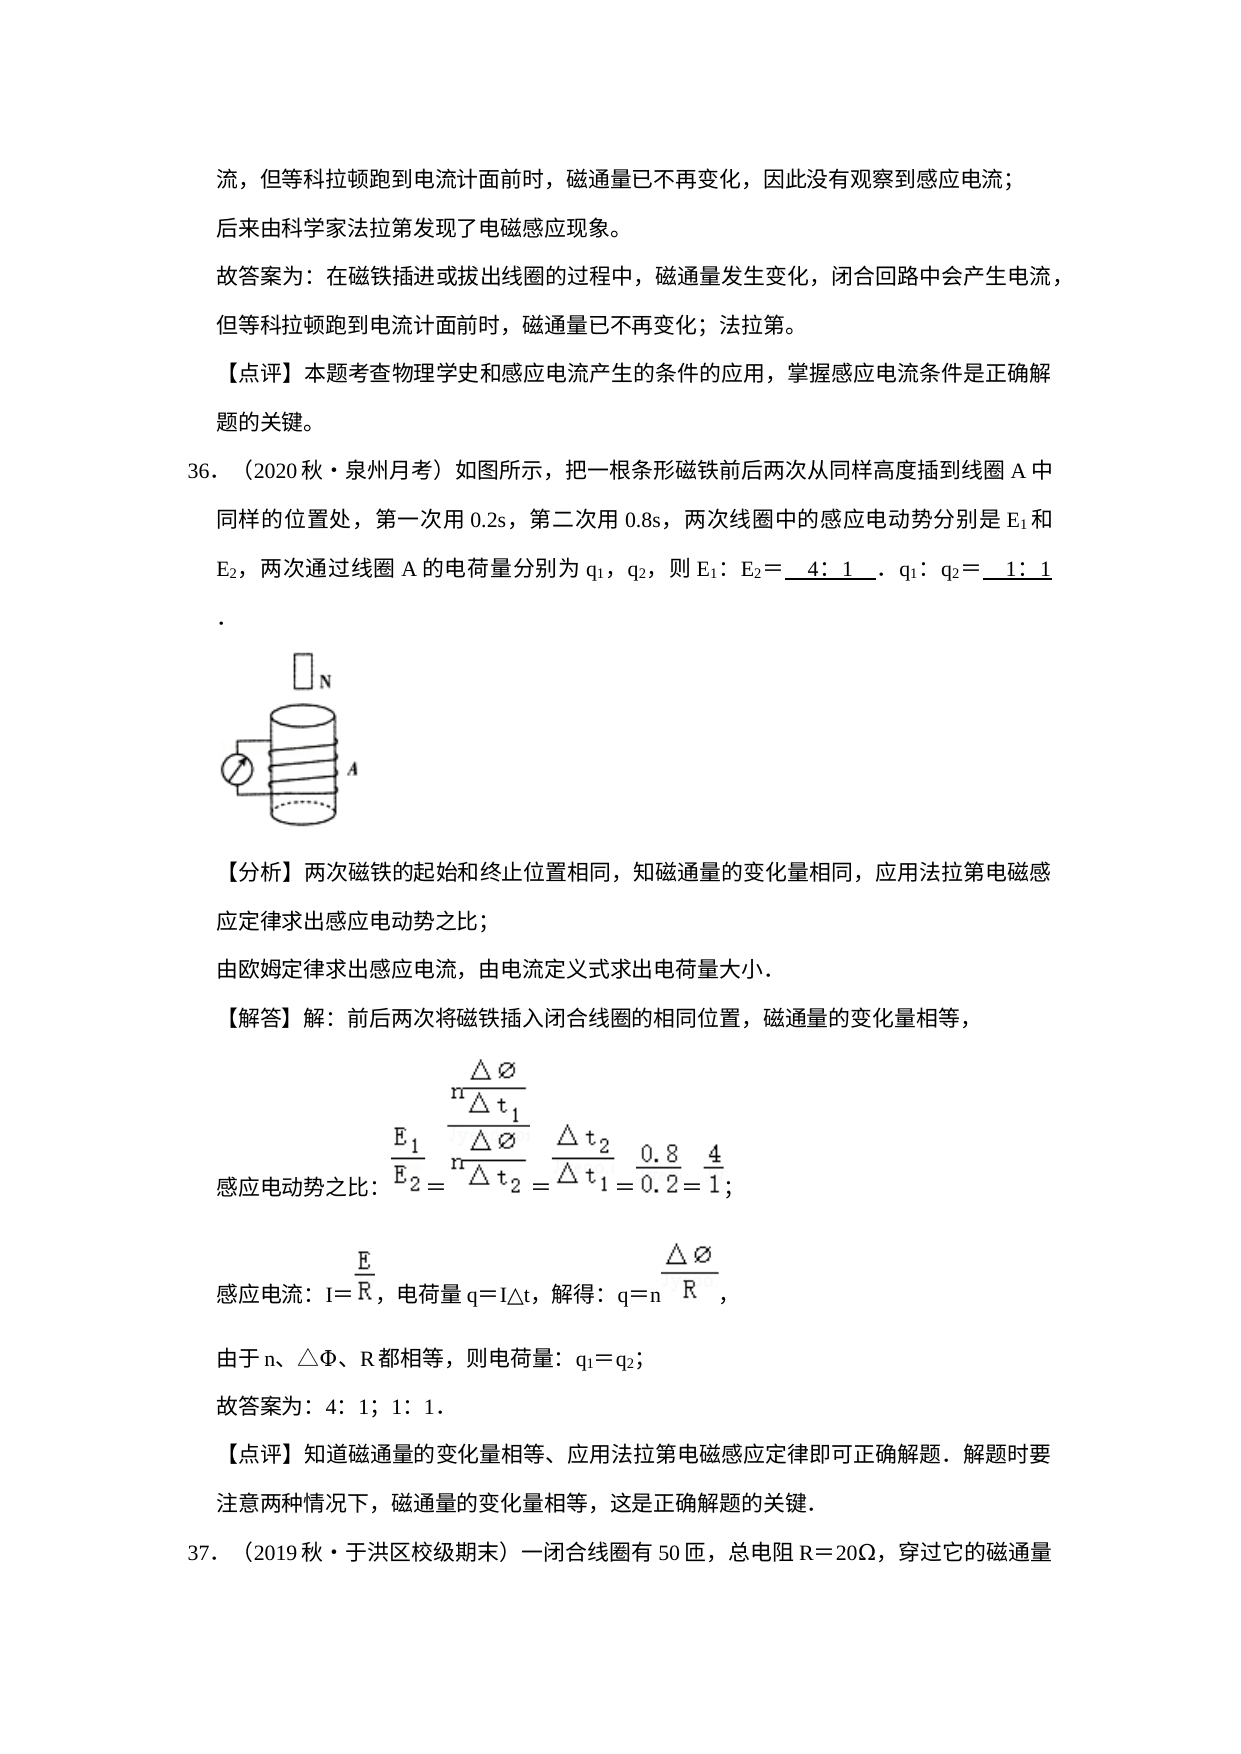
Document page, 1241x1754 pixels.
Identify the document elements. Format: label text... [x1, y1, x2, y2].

text 【点评】知道磁通量的变化量相等、应用法拉第电磁感应定律即可正确解题．解题时要注意两种情况下，磁通量的变化量相等，这是正确解题的关键． [216, 1437, 1053, 1518]
text 故答案为：4：1；1：1． [216, 1389, 1053, 1421]
picture [216, 647, 362, 831]
text 故答案为：在磁铁插进或拔出线圈的过程中，磁通量发生变化，闭合回路中会产生电流，但等科拉顿跑到电流计面前时，磁通量已不再变化；法拉第。 [216, 259, 1053, 340]
picture [661, 1243, 719, 1303]
picture [703, 1141, 724, 1196]
text 【点评】本题考查物理学史和感应电流产生的条件的应用，掌握感应电流条件是正确解题的关键。 [216, 356, 1053, 437]
text 后来由科学家法拉第发现了电磁感应现象。 [216, 210, 1053, 243]
text 感应电动势之比：＝＝＝＝； [216, 1049, 1053, 1211]
picture [636, 1141, 682, 1196]
picture [447, 1058, 530, 1196]
text 由于n、△Φ、R都相等，则电荷量：q1＝q2； [216, 1340, 1053, 1373]
text 由欧姆定律求出感应电流，由电流定义式求出电荷量大小． [216, 952, 1053, 984]
text 【分析】两次磁铁的起始和终止位置相同，知磁通量的变化量相同，应用法拉第电磁感应定律求出感应电动势之比； [216, 855, 1053, 936]
text 感应电流：I＝，电荷量q＝I△t，解得：q＝n， [216, 1227, 1053, 1324]
picture [354, 1247, 375, 1303]
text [216, 162, 1053, 194]
picture [391, 1123, 426, 1196]
text 36．（2020秋•泉州月考）如图所示，把一根条形磁铁前后两次从同样高度插到线圈A中同样的位置处，第一次用0.2s，第二次用0.8s，两次线圈中的感应电动势分别是E1和E2，两次通过线圈A的电荷量分别为q1，q2，则E1：E2＝ 4：1 ．q1：q2＝ 1：1 ． [187, 453, 1053, 632]
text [187, 1534, 1053, 1567]
picture [551, 1123, 615, 1196]
text 【解答】解：前后两次将磁铁插入闭合线圈的相同位置，磁通量的变化量相等， [216, 1000, 1053, 1033]
